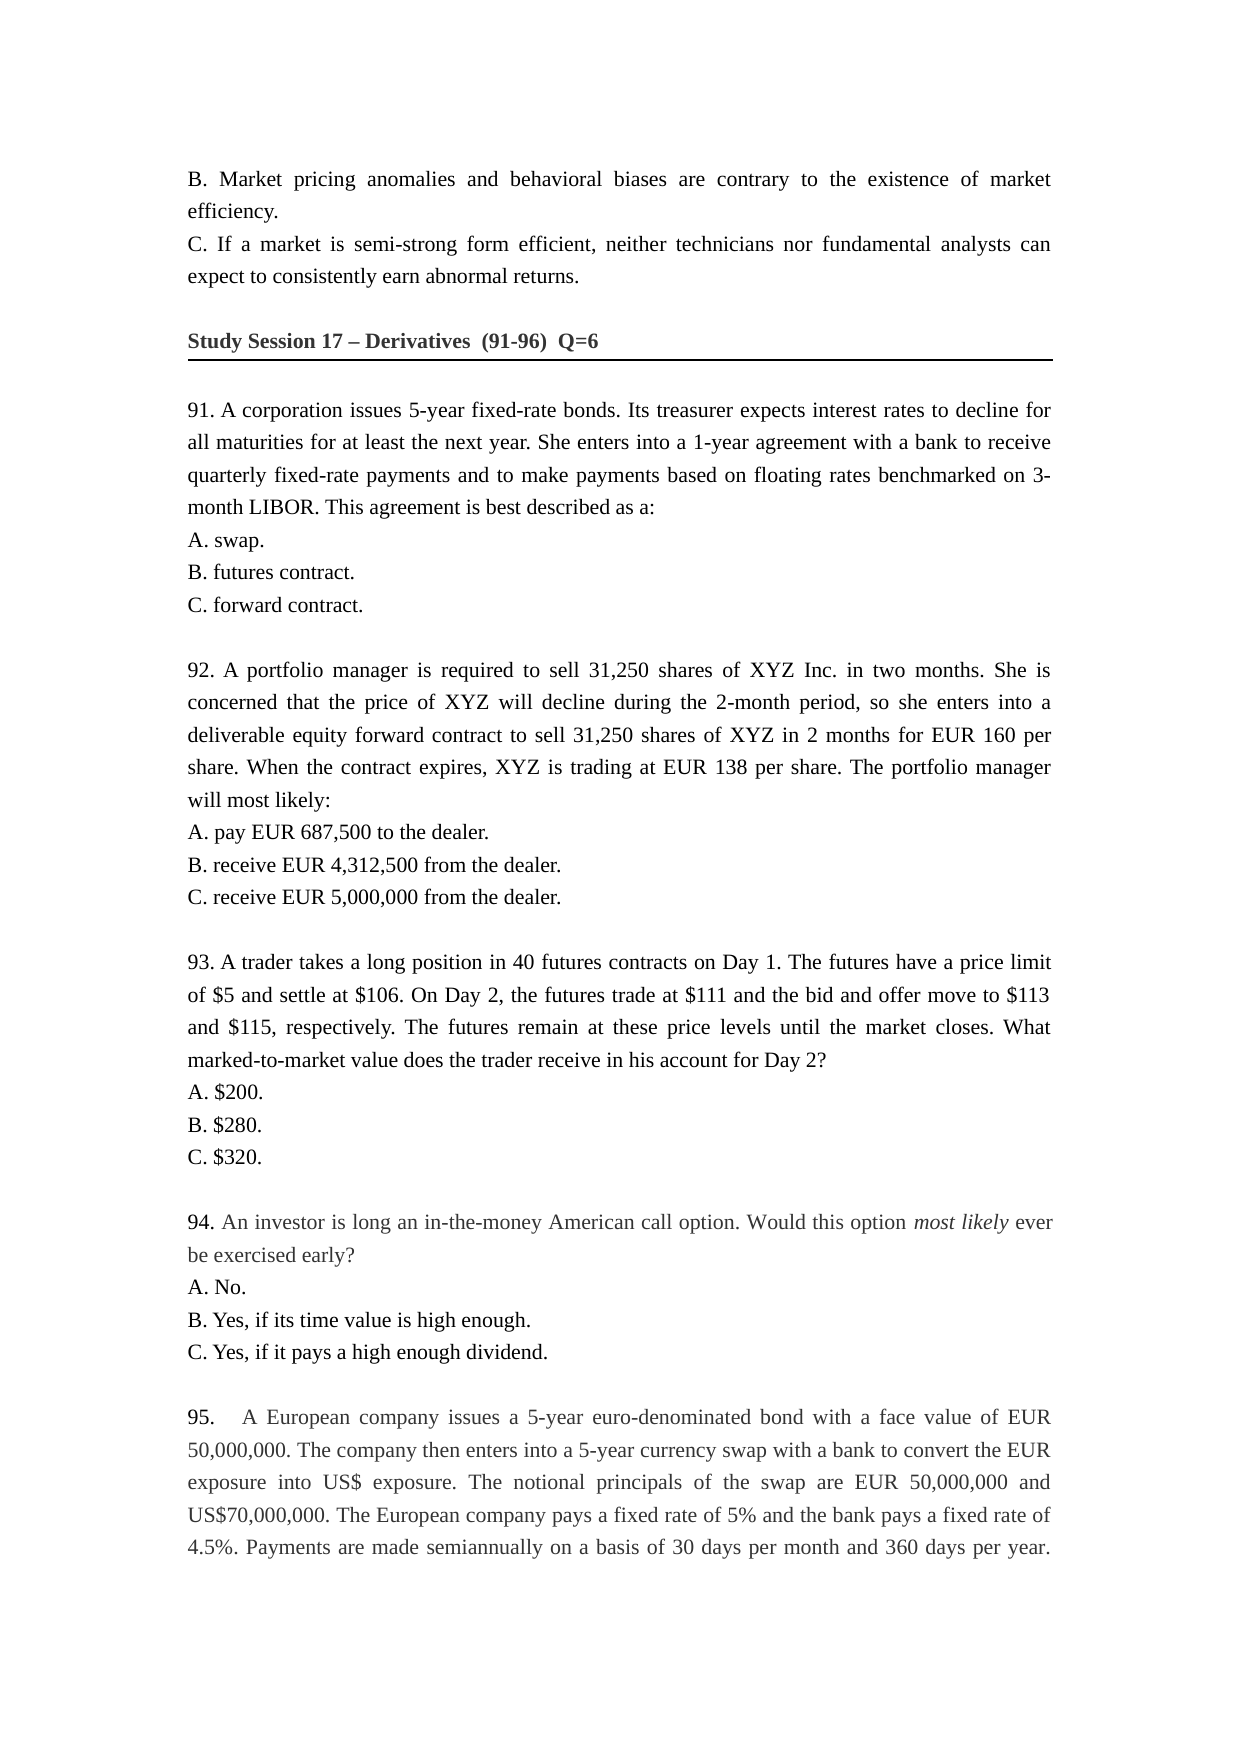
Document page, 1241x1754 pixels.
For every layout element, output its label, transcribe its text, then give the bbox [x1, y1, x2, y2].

text B. $280. [187, 1108, 1053, 1141]
text A. pay EUR 687,500 to the dealer. [187, 816, 1053, 848]
text A. No. [187, 1271, 1053, 1303]
text C. If a market is semi-strong form efficient, neither technicians nor fundamental analysts can expect to consistently earn abnormal returns. [187, 227, 1053, 292]
text C. $320. [187, 1141, 1053, 1173]
text B. receive EUR 4,312,500 from the dealer. [187, 848, 1053, 881]
text B. Yes, if its time value is high enough. [187, 1303, 1053, 1336]
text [187, 1401, 1053, 1563]
text 92. A portfolio manager is required to sell 31,250 shares of XYZ Inc. in two months. She is concerned that the price of XYZ will decline during the 2-month period, so she enters into a deliverable equity forward contract to sell 31,250 shares of XYZ in 2 months for EUR 160 per share. When the contract expires, XYZ is trading at EUR 138 per share. The portfolio manager will most likely: [187, 653, 1053, 816]
text C. receive EUR 5,000,000 from the dealer. [187, 881, 1053, 913]
text B. futures contract. [187, 556, 1053, 588]
text 93. A trader takes a long position in 40 futures contracts on Day 1. The futures have a price limit of $5 and settle at $106. On Day 2, the futures trade at $111 and the bid and offer move to $113 and $115, respectively. The futures remain at these price levels until the market closes. What marked-to-market value does the trader receive in his account for Day 2? [187, 946, 1053, 1076]
text A. $200. [187, 1076, 1053, 1108]
text C. forward contract. [187, 588, 1053, 621]
text Study Session 17 – Derivatives (91-96) Q=6 [187, 324, 1053, 361]
text C. Yes, if it pays a high enough dividend. [187, 1336, 1053, 1368]
text 91. A corporation issues 5-year fixed-rate bonds. Its treasurer expects interest rates to decline for all maturities for at least the next year. She enters into a 1-year agreement with a bank to receive quarterly fixed-rate payments and to make payments based on floating rates benchmarked on 3-month LIBOR. This agreement is best described as a: [187, 393, 1053, 523]
text A. swap. [187, 523, 1053, 556]
text B. Market pricing anomalies and behavioral biases are contrary to the existence of market efficiency. [187, 162, 1053, 227]
text 94. An investor is long an in-the-money American call option. Would this option most likely ever be exercised early? [187, 1206, 1053, 1271]
